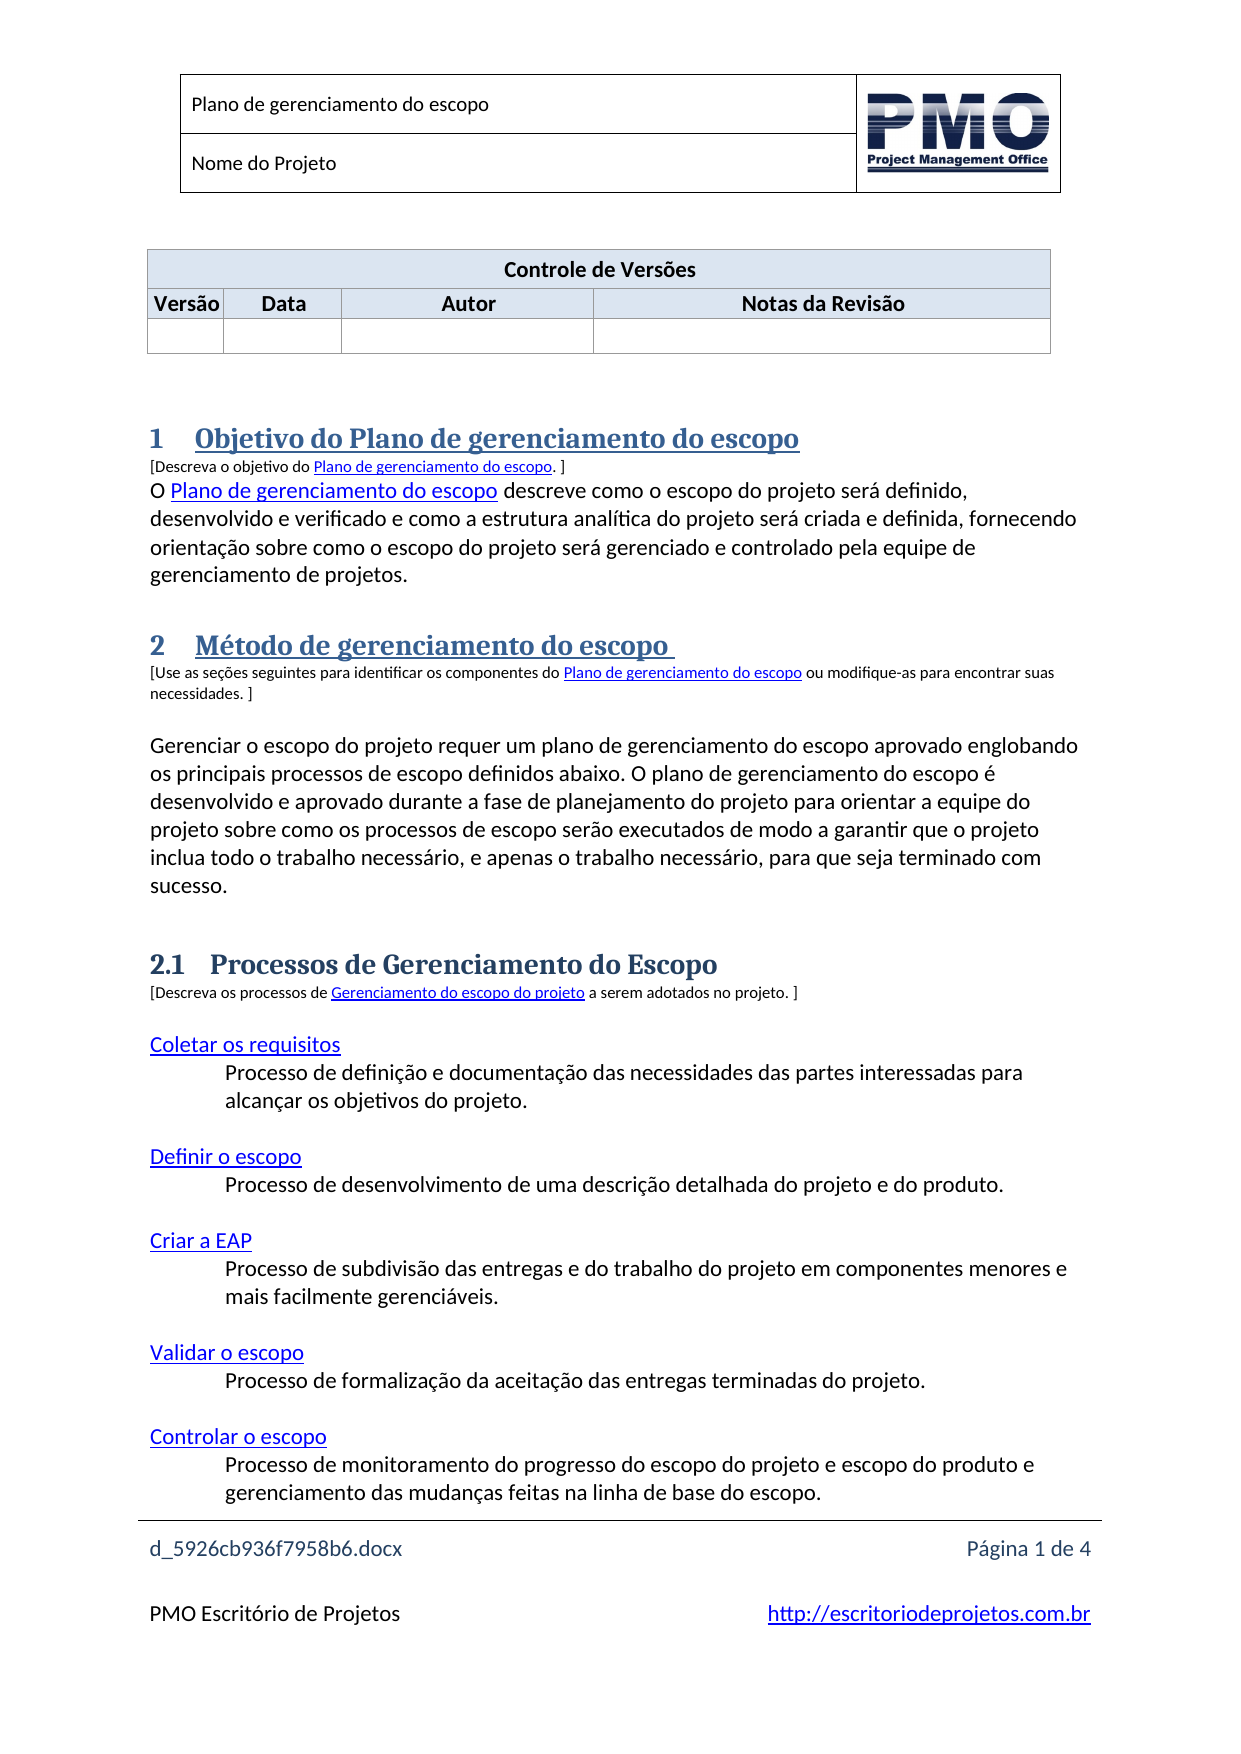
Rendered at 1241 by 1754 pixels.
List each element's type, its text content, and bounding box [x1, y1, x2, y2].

text [Descreva o objetivo do Plano de gerenciamento do escopo. ] [150, 456, 1090, 477]
text Criar a EAP [150, 1226, 1090, 1254]
text O Plano de gerenciamento do escopo descreve como o escopo do projeto será definido, desenvolvido e verificado e como a estrutura analítica do projeto será criada e definida, fornecendo orientação sobre como o escopo do projeto será gerenciado e controlado pela equipe de gerenciamento de projetos. [150, 477, 1090, 589]
text [Use as seções seguintes para identificar os componentes do Plano de gerenciamento do escopo ou modifique-as para encontrar suas necessidades. ] [150, 663, 1090, 703]
text Validar o escopo [150, 1338, 1090, 1366]
text Processo de desenvolvimento de uma descrição detalhada do projeto e do produto. [225, 1170, 1090, 1198]
text Processo de formalização da aceitação das entregas terminadas do projeto. [225, 1366, 1090, 1394]
subtitle Objetivo do Plano de gerenciamento do escopo [150, 423, 1090, 456]
text Controlar o escopo [150, 1422, 1090, 1451]
text Definir o escopo [150, 1142, 1090, 1170]
text Processo de monitoramento do progresso do escopo do projeto e escopo do produto e gerenciamento das mudanças feitas na linha de base do escopo. [225, 1451, 1090, 1507]
table_cell [148, 319, 223, 353]
table_cell Notas da Revisão [594, 289, 1050, 318]
text Processo de subdivisão das entregas e do trabalho do projeto em componentes menores e mais facilmente gerenciáveis. [225, 1254, 1090, 1310]
table_cell [594, 319, 1050, 353]
text Gerenciar o escopo do projeto requer um plano de gerenciamento do escopo aprovado englobando os principais processos de escopo definidos abaixo. O plano de gerenciamento do escopo é desenvolvido e aprovado durante a fase de planejamento do projeto para orientar a equipe do projeto sobre como os processos de escopo serão executados de modo a garantir que o projeto inclua todo o trabalho necessário, e apenas o trabalho necessário, para que seja terminado com sucesso. [150, 731, 1090, 899]
subtitle Processos de Gerenciamento do Escopo [150, 948, 1090, 982]
table_cell [224, 319, 341, 353]
text Processo de definição e documentação das necessidades das partes interessadas para alcançar os objetivos do projeto. [225, 1058, 1090, 1114]
table_cell Versão [148, 289, 223, 318]
text [Descreva os processos de Gerenciamento do escopo do projeto a serem adotados no projeto. ] [150, 982, 1090, 1002]
table_header Controle de Versões [148, 250, 1050, 288]
picture [867, 93, 1049, 173]
text Coletar os requisitos [150, 1030, 1090, 1058]
table_cell [342, 319, 593, 353]
subtitle Método de gerenciamento do escopo [150, 629, 1090, 663]
table_cell Autor [342, 289, 593, 318]
table_cell Data [224, 289, 341, 318]
